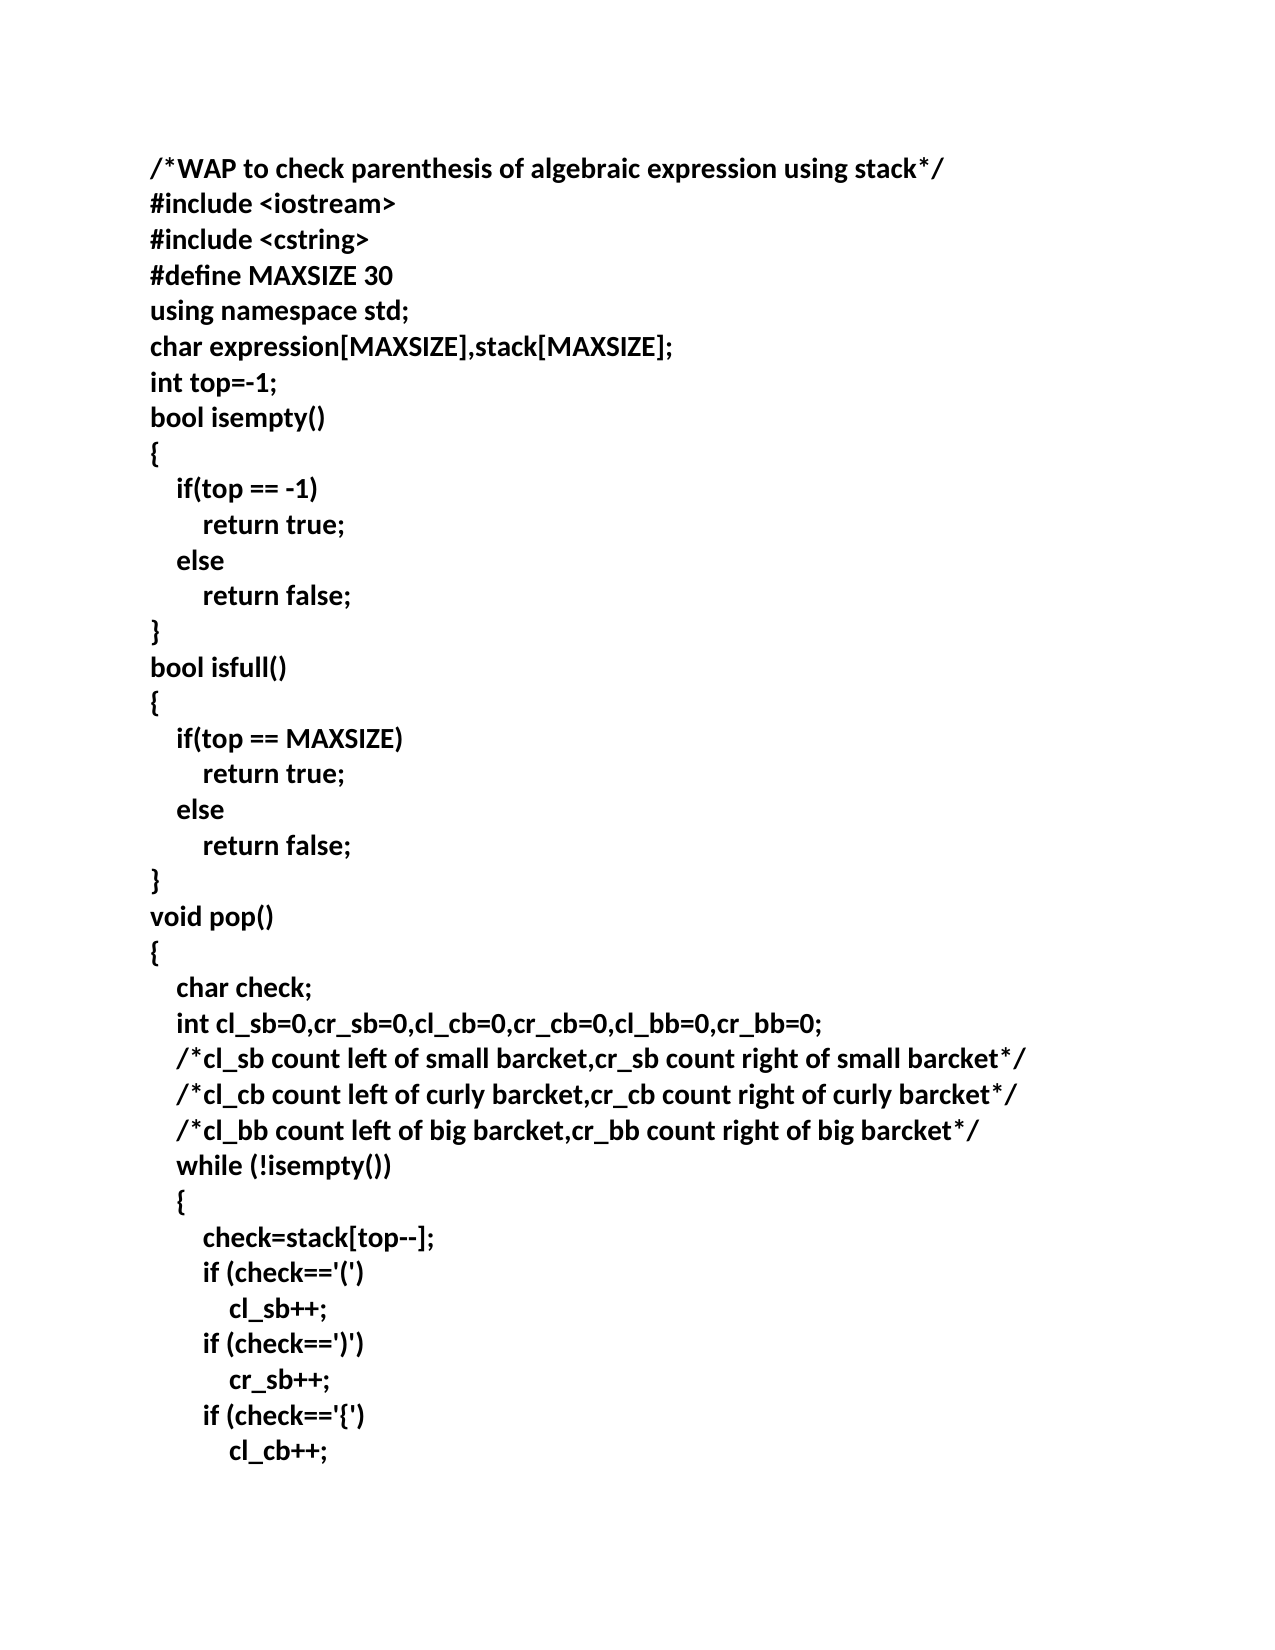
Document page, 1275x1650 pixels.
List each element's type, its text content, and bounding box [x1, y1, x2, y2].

text return true; [150, 756, 1125, 791]
text else [150, 542, 1125, 577]
text while (!isempty()) [150, 1147, 1125, 1183]
text using namespace std; [150, 292, 1125, 328]
text int cl_sb=0,cr_sb=0,cl_cb=0,cr_cb=0,cl_bb=0,cr_bb=0; [150, 1005, 1125, 1041]
text if (check=='{') [150, 1397, 1125, 1432]
text void pop() [150, 898, 1125, 934]
text cl_sb++; [150, 1290, 1125, 1326]
text int top=-1; [150, 364, 1125, 399]
text #include <iostream> [150, 186, 1125, 221]
text #include <cstring> [150, 221, 1125, 257]
text if (check=='(') [150, 1254, 1125, 1290]
text } [150, 862, 1125, 898]
text bool isempty() [150, 399, 1125, 435]
text else [150, 791, 1125, 827]
text { [150, 435, 1125, 471]
text { [150, 934, 1125, 969]
text { [150, 684, 1125, 720]
text if (check==')') [150, 1326, 1125, 1361]
text check=stack[top--]; [150, 1219, 1125, 1254]
text { [150, 1183, 1125, 1219]
text /*cl_sb count left of small barcket,cr_sb count right of small barcket*/ [150, 1041, 1125, 1076]
text return false; [150, 577, 1125, 613]
text /*cl_bb count left of big barcket,cr_bb count right of big barcket*/ [150, 1112, 1125, 1147]
text return false; [150, 827, 1125, 862]
text if(top == MAXSIZE) [150, 720, 1125, 756]
text cr_sb++; [150, 1361, 1125, 1397]
text return true; [150, 506, 1125, 542]
text #define MAXSIZE 30 [150, 257, 1125, 292]
text if(top == -1) [150, 471, 1125, 506]
text } [150, 613, 1125, 649]
text /*cl_cb count left of curly barcket,cr_cb count right of curly barcket*/ [150, 1076, 1125, 1112]
text char expression[MAXSIZE],stack[MAXSIZE]; [150, 328, 1125, 364]
text bool isfull() [150, 649, 1125, 684]
text /*WAP to check parenthesis of algebraic expression using stack*/ [150, 150, 1125, 186]
text cl_cb++; [150, 1432, 1125, 1468]
text char check; [150, 969, 1125, 1005]
